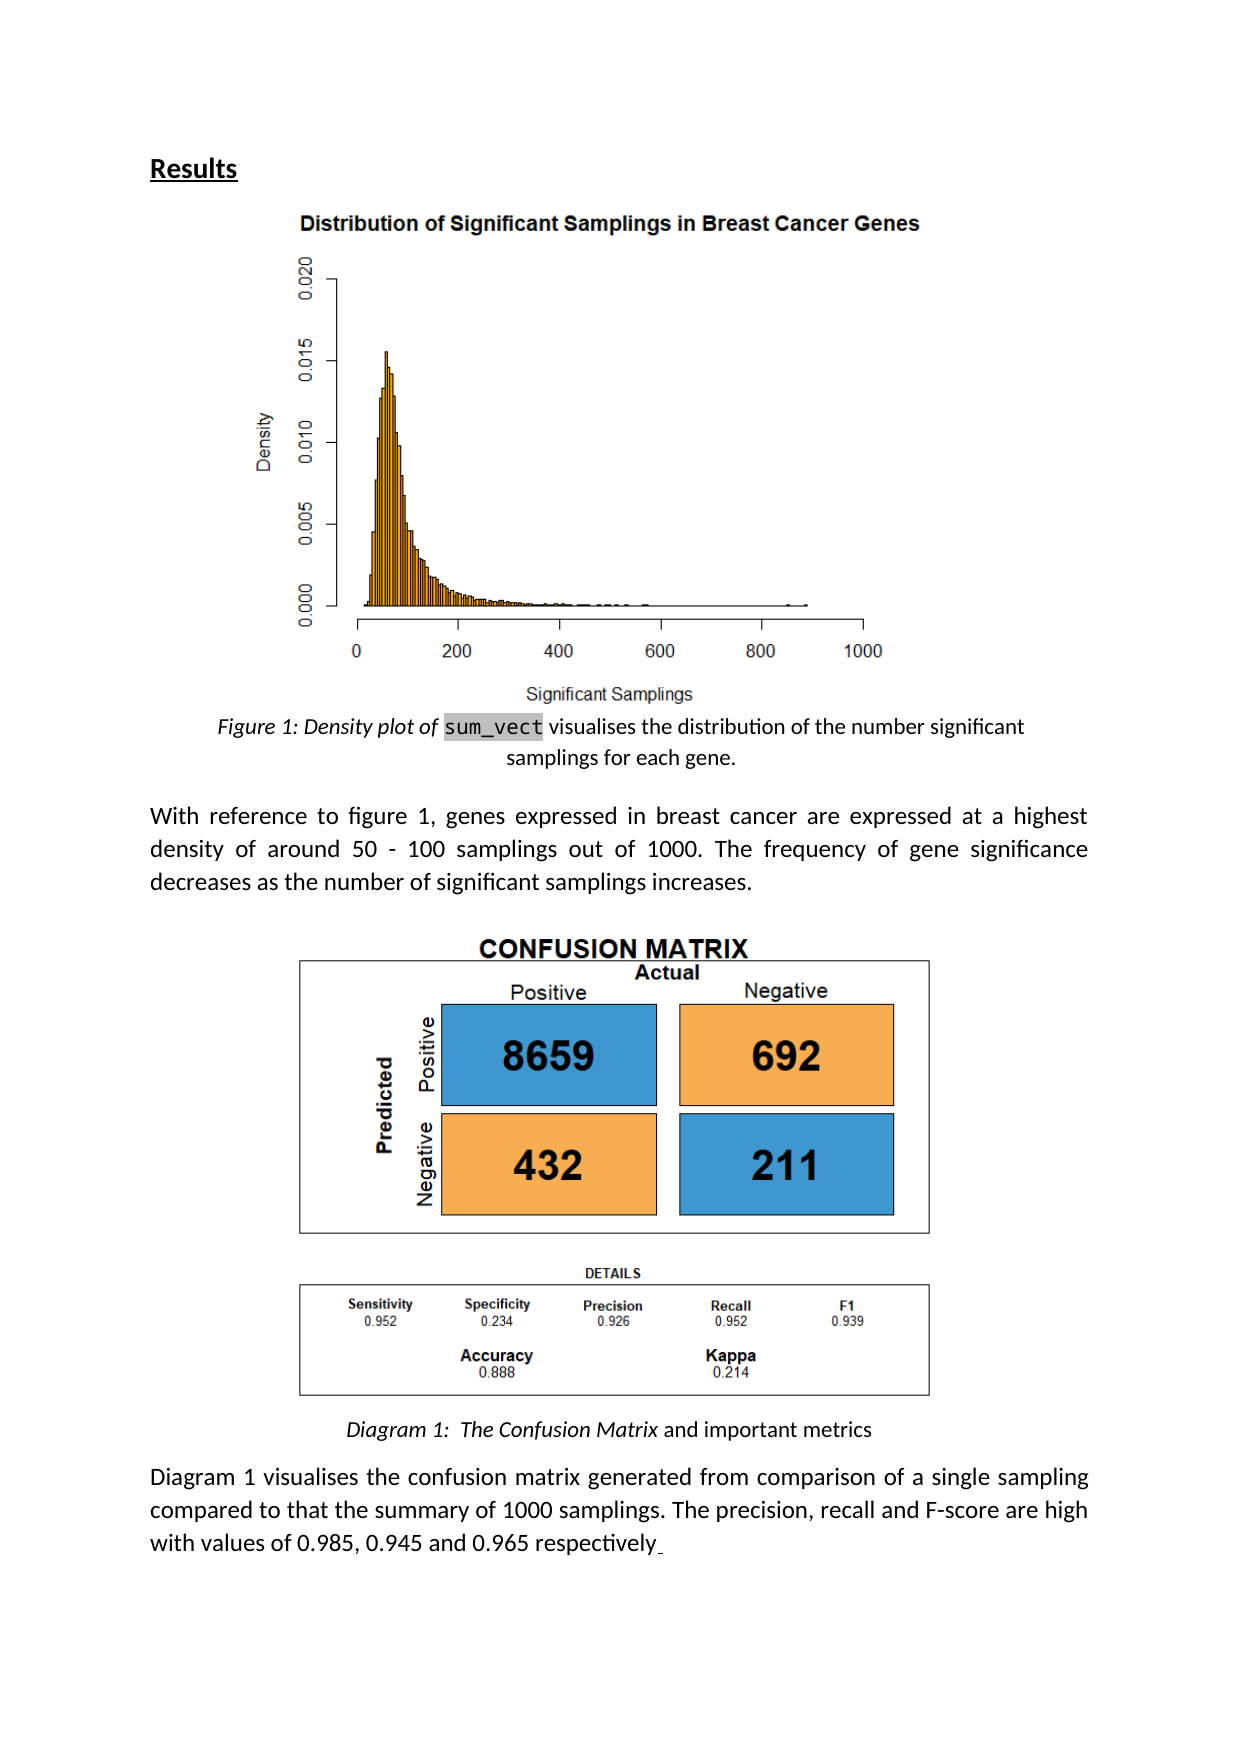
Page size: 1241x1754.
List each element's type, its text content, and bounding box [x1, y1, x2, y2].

picture [275, 935, 953, 1416]
text Results [150, 150, 1090, 186]
text Diagram 1 visualises the confusion matrix generated from comparison of a single sampling compared to that the summary of 1000 samplings. The precision, recall and F-score are high with values of 0.985, 0.945 and 0.965 respectively [150, 1461, 1090, 1557]
picture [251, 228, 926, 708]
text With reference to figure 1, genes expressed in breast cancer are expressed at a highest density of around 50 - 100 samplings out of 1000. The frequency of gene significance decreases as the number of significant samplings increases. [150, 800, 1090, 896]
